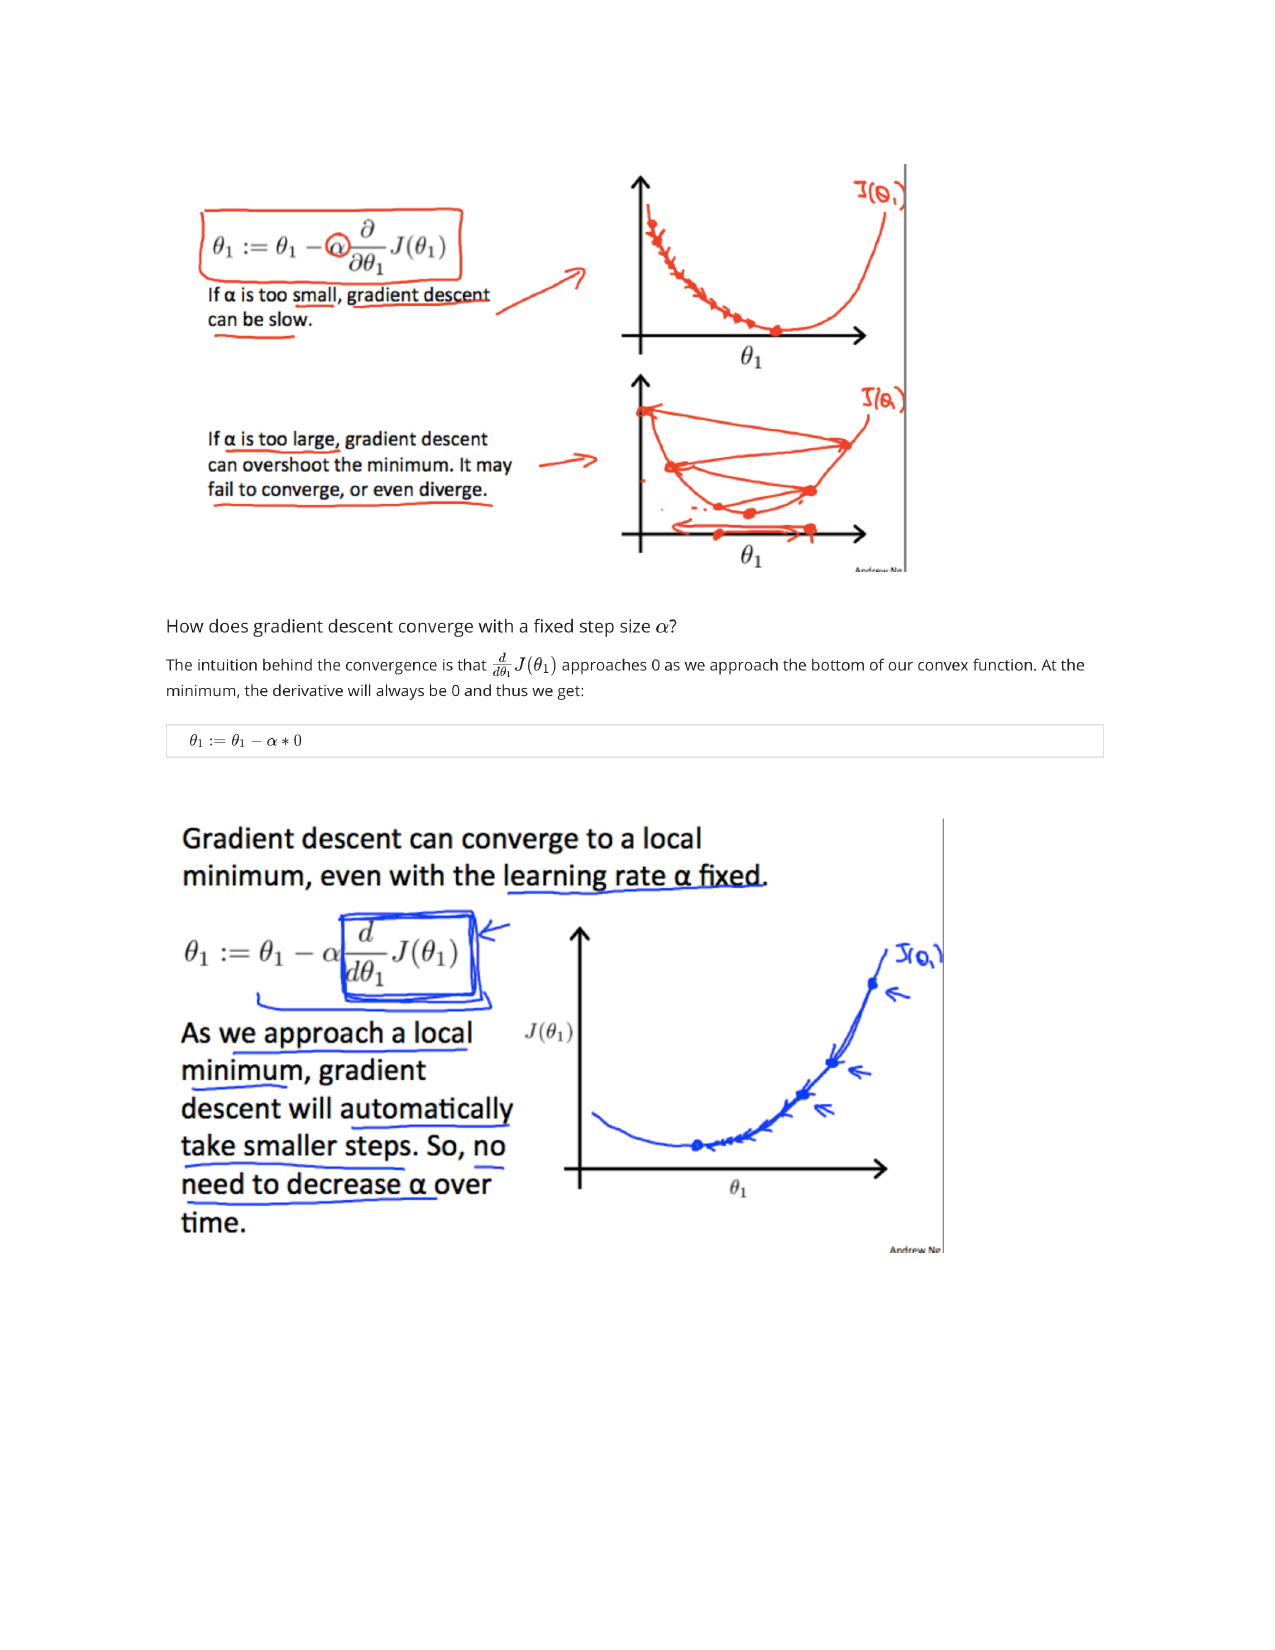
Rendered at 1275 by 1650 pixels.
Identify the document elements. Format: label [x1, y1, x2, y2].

picture [150, 150, 1125, 1315]
